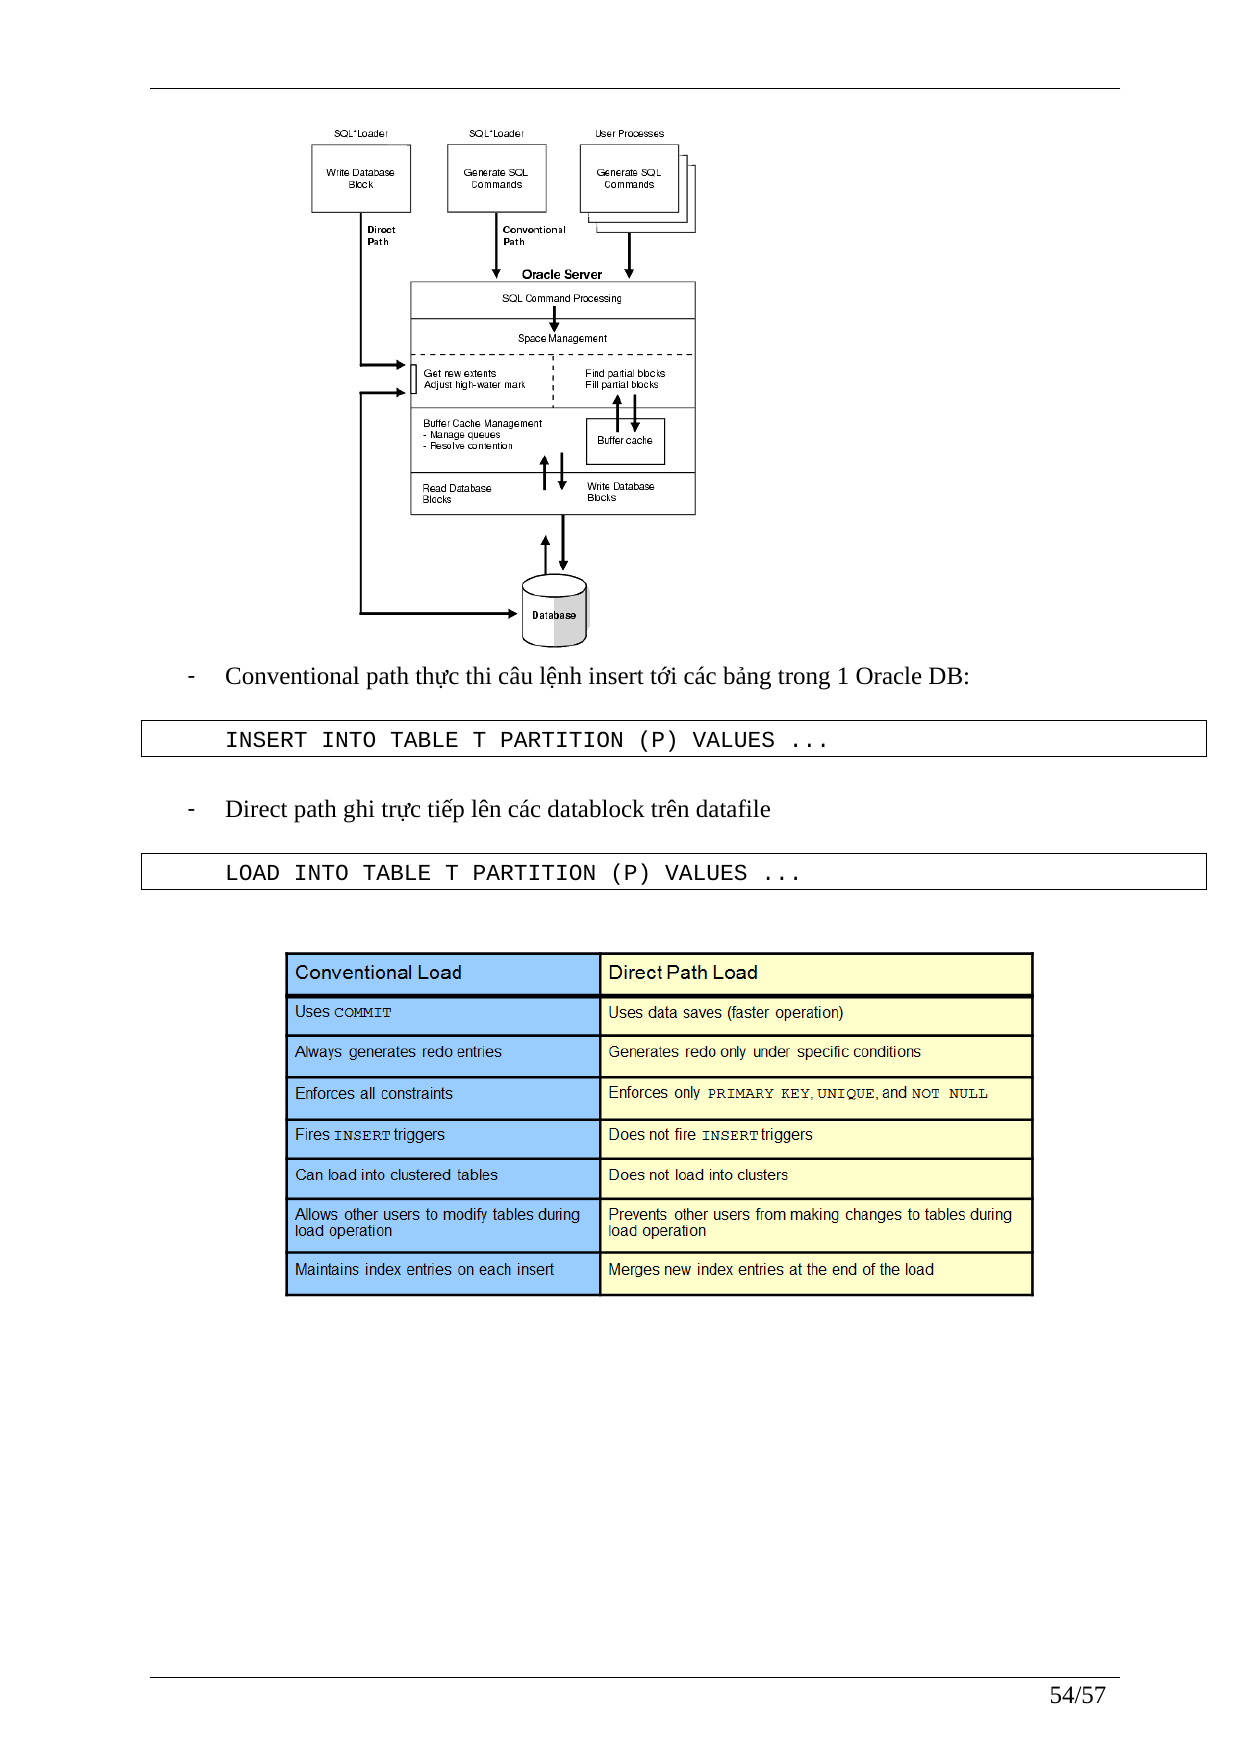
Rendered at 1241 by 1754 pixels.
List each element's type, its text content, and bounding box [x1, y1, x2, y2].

list Conventional path thực thi câu lệnh insert tới các bảng trong 1 Oracle DB: [187, 660, 1120, 691]
picture [282, 948, 1039, 1301]
text INSERT INTO TABLE T PARTITION (P) VALUES ... [142, 721, 1206, 756]
text LOAD INTO TABLE T PARTITION (P) VALUES ... [142, 854, 1206, 889]
list Direct path ghi trực tiếp lên các datablock trên datafile [187, 793, 1120, 823]
picture [300, 120, 769, 658]
